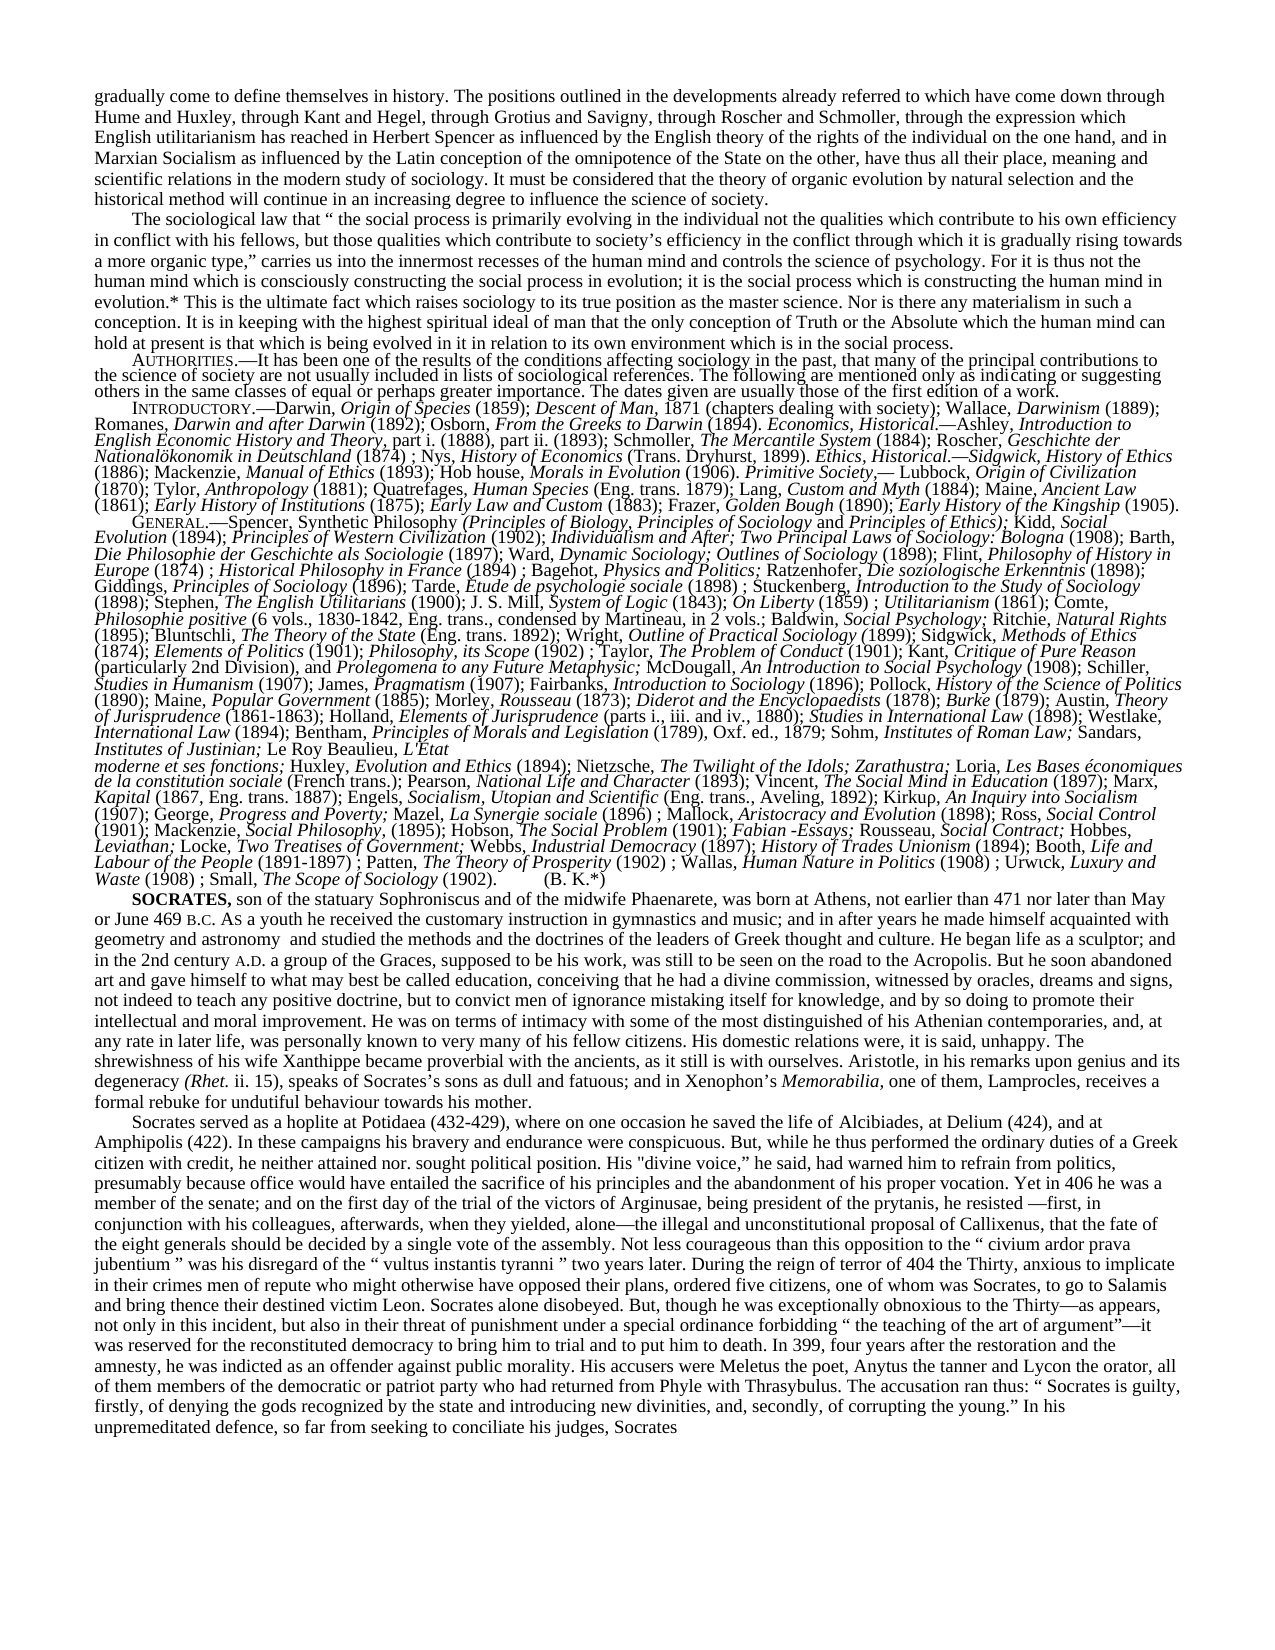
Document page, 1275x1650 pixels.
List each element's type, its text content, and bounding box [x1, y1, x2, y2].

text Socrates served as a hoplite at Potidaea (432-429), where on one occasion he saved the life of Alcibiades, at Delium (424), and at Amphipolis (422). In these campaigns his bravery and endurance were conspicuous. But, while he thus performed the ordinary duties of a Greek citizen with credit, he neither attained nor. sought political position. His "divine voice,” he said, had warned him to refrain from politics, presumably because office would have entailed the sacrifice of his principles and the abandonment of his proper vocation. Yet in 406 he was a member of the senate; and on the first day of the trial of the victors of Arginusae, being president of the prytanis, he resisted —first, in conjunction with his colleagues, afterwards, when they yielded, alone—the illegal and unconstitutional proposal of Callixenus, that the fate of the eight generals should be decided by a single vote of the assembly. Not less courageous than this opposition to the “ civium ardor prava jubentium ” was his disregard of the “ vultus instantis tyranni ” two years later. During the reign of terror of 404 the Thirty, anxious to implicate in their crimes men of repute who might otherwise have opposed their plans, ordered five citizens, one of whom was Socrates, to go to Salamis and bring thence their destined victim Leon. Socrates alone disobeyed. But, though he was exceptionally obnoxious to the Thirty—as appears, not only in this incident, but also in their threat of punishment under a special ordinance forbidding “ the teaching of the art of argument”—it was reserved for the reconstituted democracy to bring him to trial and to put him to death. In 399, four years after the restoration and the amnesty, he was indicted as an offender against public morality. His accusers were Meletus the poet, Anytus the tanner and Lycon the orator, all of them members of the democratic or patriot party who had returned from Phyle with Thrasybulus. The accusation ran thus: “ Socrates is guilty, firstly, of denying the gods recognized by the state and introducing new divinities, and, secondly, of corrupting the young.” In his unpremeditated defence, so far from seeking to conciliate his judges, Socrates [94, 1112, 1185, 1437]
text SOCRATES, son of the statuary Sophroniscus and of the midwife Phaenarete, was born at Athens, not earlier than 471 nor later than May or June 469 b.c. As a youth he received the customary instruction in gymnastics and music; and in after years he made himself acquainted with geometry and astronomy and studied the methods and the doctrines of the leaders of Greek thought and culture. He began life as a sculptor; and in the 2nd century a.d. a group of the Graces, supposed to be his work, was still to be seen on the road to the Acropolis. But he soon abandoned art and gave himself to what may best be called education, conceiving that he had a divine commission, witnessed by oracles, dreams and signs, not indeed to teach any positive doctrine, but to convict men of ignorance mistaking itself for knowledge, and by so doing to promote their intellectual and moral improvement. He was on terms of intimacy with some of the most distinguished of his Athenian contemporaries, and, at any rate in later life, was personally known to very many of his fellow citizens. His domestic relations were, it is said, unhappy. The shrewishness of his wife Xanthippe became proverbial with the ancients, as it still is with ourselves. Aristotle, in his remarks upon genius and its degeneracy (Rhet. ii. 15), speaks of Socrates’s sons as dull and fatuous; and in Xenophon’s Memorabilia, one of them, Lamprocles, receives a formal rebuke for undutiful behaviour towards his mother. [94, 889, 1185, 1112]
text gradually come to define themselves in history. The positions outlined in the developments already referred to which have come down through Hume and Huxley, through Kant and Hegel, through Grotius and Savigny, through Roscher and Schmoller, through the expression which English utilitarianism has reached in Herbert Spencer as influenced by the English theory of the rights of the individual on the one hand, and in Marxian Socialism as influenced by the Latin conception of the omnipotence of the State on the other, have thus all their place, meaning and scientific relations in the modern study of sociology. It must be considered that the theory of organic evolution by natural selection and the historical method will continue in an increasing degree to influence the science of society. [94, 87, 1185, 209]
text General.—Spencer, Synthetic Philosophy (Principles of Biology, Principles of Sociology and Principles of Ethics); Kidd, Social Evolution (1894); Principles of Western Civilization (1902); Individualism and After; Two Principal Laws of Sociology: Bologna (1908); Barth, Die Philosophie der Geschichte als Sociologie (1897); Ward, Dynamic Sociology; Outlines of Sociology (1898); Flint, Philosophy of History in Europe (1874) ; Historical Philosophy in France (1894) ; Bagehot, Physics and Politics; Ratzenhofer, Die soziologische Erkenntnis (1898); Giddings, Principles of Sociology (1896); Tarde, Étude de psychologie sociale (1898) ; Stuckenberg, Introduction to the Study of Sociology (1898); Stephen, The English Utilitarians (1900); J. S. Mill, System of Logic (1843); On Liberty (1859) ; Utilitarianism (1861); Comte, Philosophie positive (6 vols., 1830-1842, Eng. trans., condensed by Martineau, in 2 vols.; Baldwin, Social Psychology; Ritchie, Natural Rights (1895); Bluntschli, The Theory of the State (Eng. trans. 1892); Wright, Outline of Practical Sociology (1899); Sidgwick, Methods of Ethics (1874); Elements of Politics (1901); Philosophy, its Scope (1902) ; Taylor, The Problem of Conduct (1901); Kant, Critique of Pure Reason (particularly 2nd Division), and Prolegomena to any Future Metaphysic; McDougall, An Introduction to Social Psychology (1908); Schiller, Studies in Humanism (1907); James, Pragmatism (1907); Fairbanks, Introduction to Sociology (1896); Pollock, History of the Science of Politics (1890); Maine, Popular Government (1885); Morley, Rousseau (1873); Diderot and the Encyclopaedists (1878); Burke (1879); Austin, Theory of Jurisprudence (1861-1863); Holland, Elements of Jurisprudence (parts i., iii. and iv., 1880); Studies in International Law (1898); Westlake, International Law (1894); Bentham, Principles of Morals and Legislation (1789), Oxf. ed., 1879; Sohm, Institutes of Roman Law; Sandars, Institutes of Justinian; Le Roy Beaulieu, L'État [94, 515, 1185, 759]
text Authorities.—It has been one of the results of the conditions affecting sociology in the past, that many of the principal contributions to the science of society are not usually included in lists of sociological references. The following are mentioned only as indicating or suggesting others in the same classes of equal or perhaps greater importance. The dates given are usually those of the first edition of a work. [94, 353, 1185, 402]
text Introductory.—Darwin, Origin of Species (1859); Descent of Man, 1871 (chapters dealing with society); Wallace, Darwinism (1889); Romanes, Darwin and after Darwin (1892); Osborn, From the Greeks to Darwin (1894). Economics, Historical.—Ashley, Introduction to English Economic History and Theory, part i. (1888), part ii. (1893); Schmoller, The Mercantile System (1884); Roscher, Geschichte der Nationalökonomik in Deutschland (1874) ; Nys, History of Economics (Trans. Dryhurst, 1899). Ethics, Historical.—Sidgwick, History of Ethics (1886); Mackenzie, Manual of Ethics (1893); Hob house, Morals in Evolution (1906). Primitive Society,— Lubbock, Origin of Civilization (1870); Tylor, Anthropology (1881); Quatrefages, Human Species (Eng. trans. 1879); Lang, Custom and Myth (1884); Maine, Ancient Law (1861); Early History of Institutions (1875); Early Law and Custom (1883); Frazer, Golden Bough (1890); Early History of the Kingship (1905). [94, 402, 1185, 515]
text The sociological law that “ the social process is primarily evolving in the individual not the qualities which contribute to his own efficiency in conflict with his fellows, but those qualities which contribute to society’s efficiency in the conflict through which it is gradually rising towards a more organic type,” carries us into the innermost recesses of the human mind and controls the science of psychology. For it is thus not the human mind which is consciously constructing the social process in evolution; it is the social process which is constructing the human mind in evolution.* This is the ultimate fact which raises sociology to its true position as the master science. Nor is there any materialism in such a conception. It is in keeping with the highest spiritual ideal of man that the only conception of Truth or the Absolute which the human mind can hold at present is that which is being evolved in it in relation to its own environment which is in the social process. [94, 209, 1185, 353]
text moderne et ses fonctions; Huxley, Evolution and Ethics (1894); Nietzsche, The Twilight of the Idols; Zarathustra; Loria, Les Bases économiques de la constitution sociale (French trans.); Pearson, National Life and Character (1893); Vincent, The Social Mind in Education (1897); Marx, Kapital (1867, Eng. trans. 1887); Engels, Socialism, Utopian and Scientific (Eng. trans., Aveling, 1892); Kirkuρ, An Inquiry into Socialism (1907); George, Progress and Poverty; Mazel, La Synergie sociale (1896) ; Mallock, Aristocracy and Evolution (1898); Ross, Social Control (1901); Mackenzie, Social Philosophy, (1895); Hobson, The Social Problem (1901); Fabian -Essays; Rousseau, Social Contract; Hobbes, Leviathan; Locke, Two Treatises of Government; Webbs, Industrial Democracy (1897); History of Trades Unionism (1894); Booth, Life and Labour of the People (1891-1897) ; Patten, The Theory of Prosperity (1902) ; Wallas, Human Nature in Politics (1908) ; Urwιck, Luxury and Waste (1908) ; Small, The Scope of Sociology (1902). (B. K.*) [94, 759, 1185, 889]
